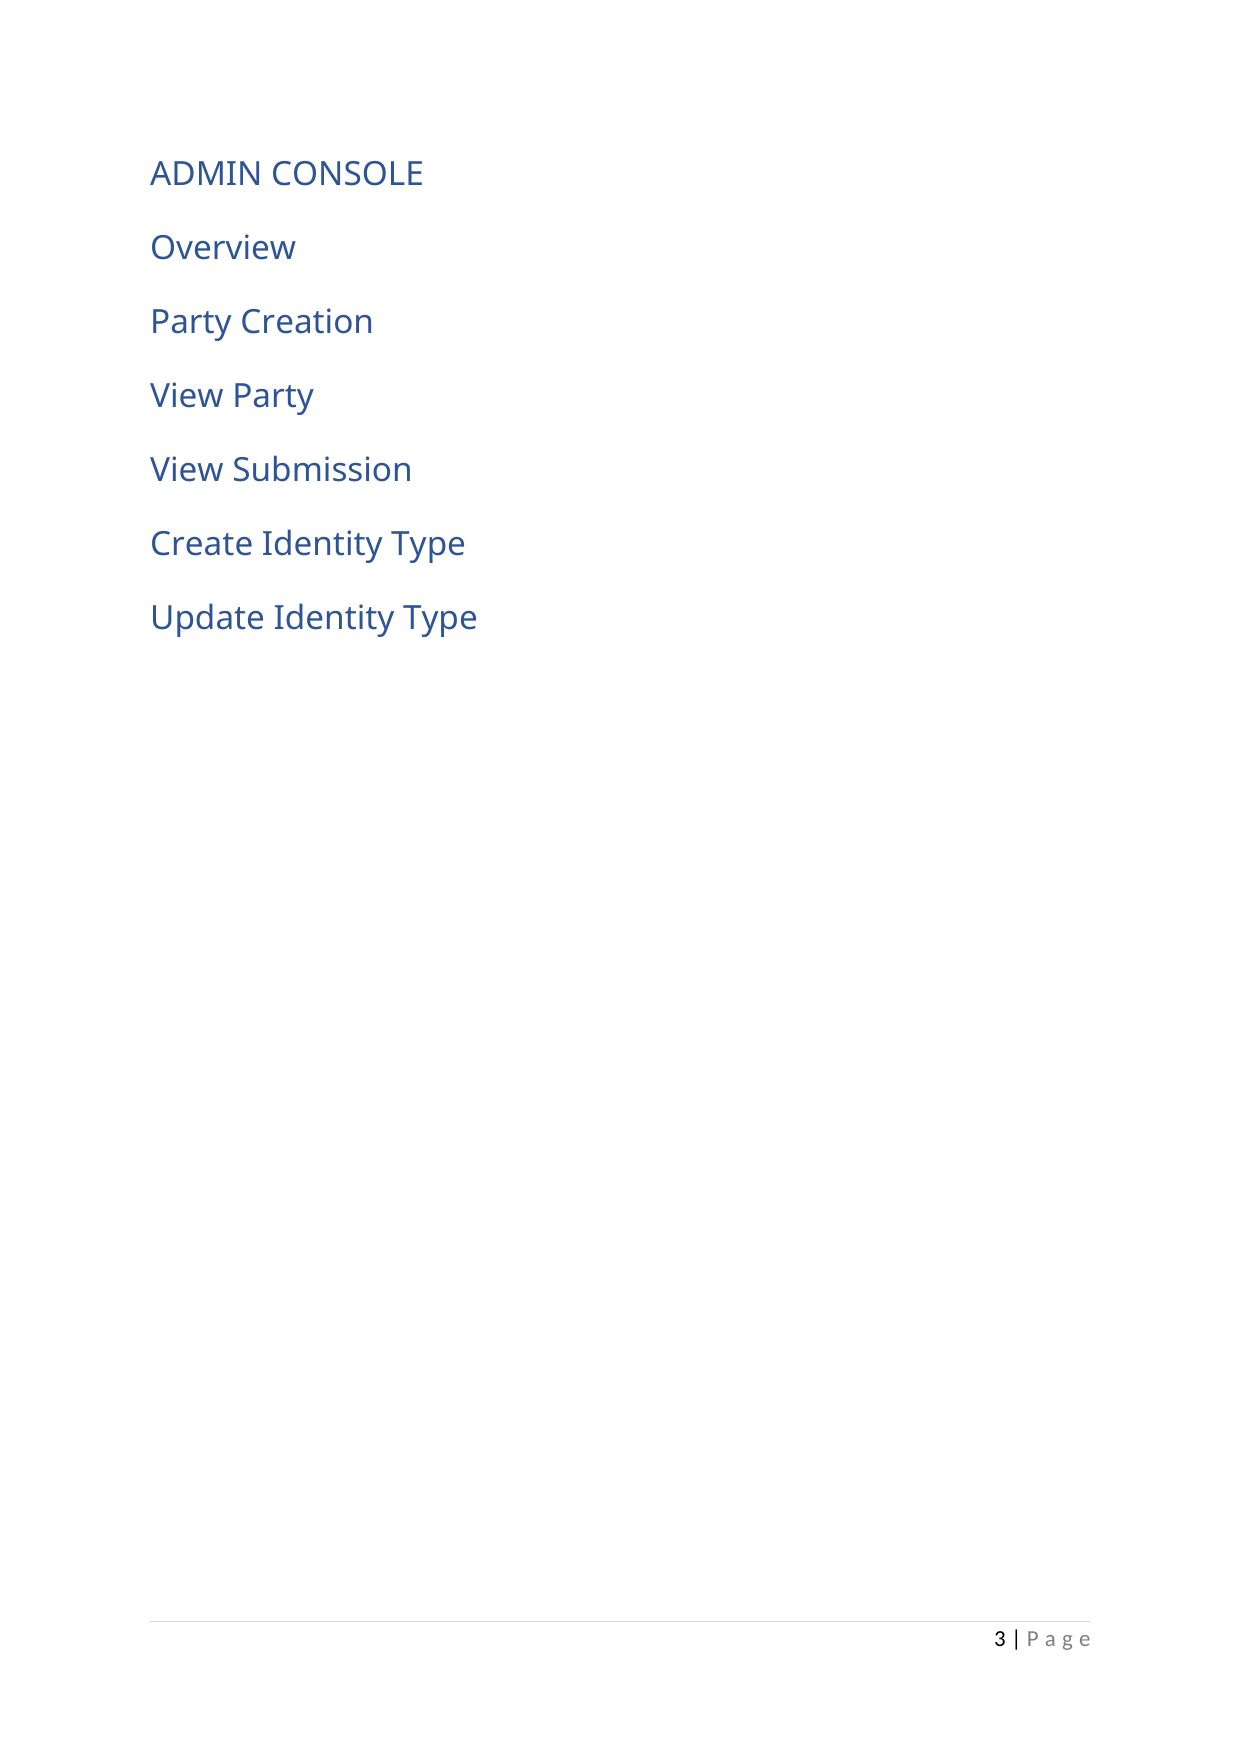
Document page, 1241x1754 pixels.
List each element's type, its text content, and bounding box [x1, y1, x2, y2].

subtitle View Submission [150, 446, 1090, 491]
subtitle Party Creation [150, 298, 1090, 343]
subtitle Create Identity Type [150, 520, 1090, 565]
subtitle View Party [150, 372, 1090, 417]
subtitle ADMIN CONSOLE [150, 150, 1090, 195]
subtitle Update Identity Type [150, 594, 1090, 639]
subtitle Overview [150, 224, 1090, 269]
